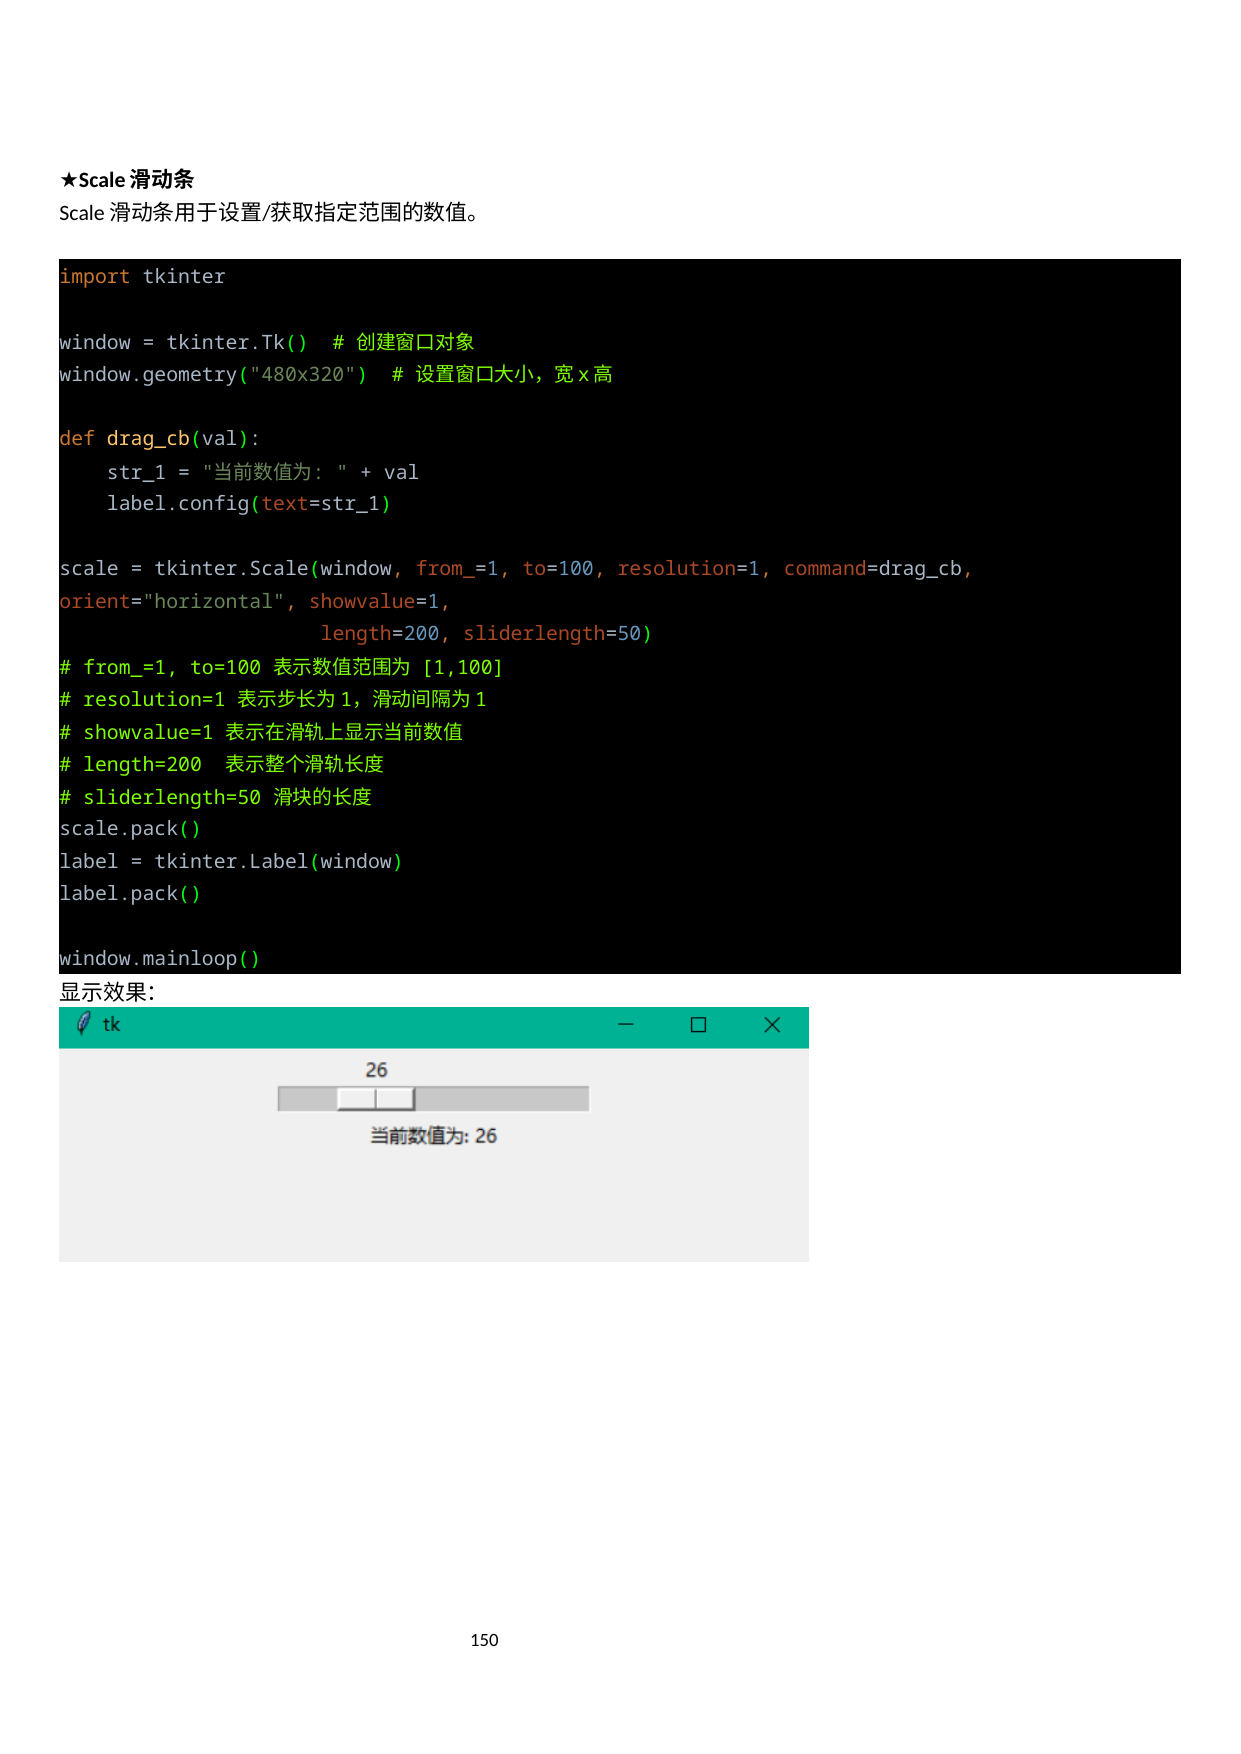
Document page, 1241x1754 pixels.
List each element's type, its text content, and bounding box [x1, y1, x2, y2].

text 显示效果： [59, 974, 1181, 1007]
text import tkinter window = tkinter.Tk() # 创建窗口对象 window.geometry("480x320") # 设置窗口大小，宽x高 def drag_cb(val): str_1 = "当前数值为: " + val label.config(text=str_1) scale = tkinter.Scale(window, from_=1, to=100, resolution=1, command=drag_cb, orient="horizontal", showvalue=1, length=200, sliderlength=50) # from_=1, to=100 表示数值范围为 [1,100] # resolution=1 表示步长为1，滑动间隔为1 # showvalue=1 表示在滑轨上显示当前数值 # length=200 表示整个滑轨长度 # sliderlength=50 滑块的长度 scale.pack() label = tkinter.Label(window) label.pack() window.mainloop() [59, 259, 1181, 974]
picture [59, 1007, 809, 1262]
text Scale滑动条用于设置/获取指定范围的数值。 [59, 194, 1181, 227]
text ★Scale滑动条 [59, 162, 1181, 194]
